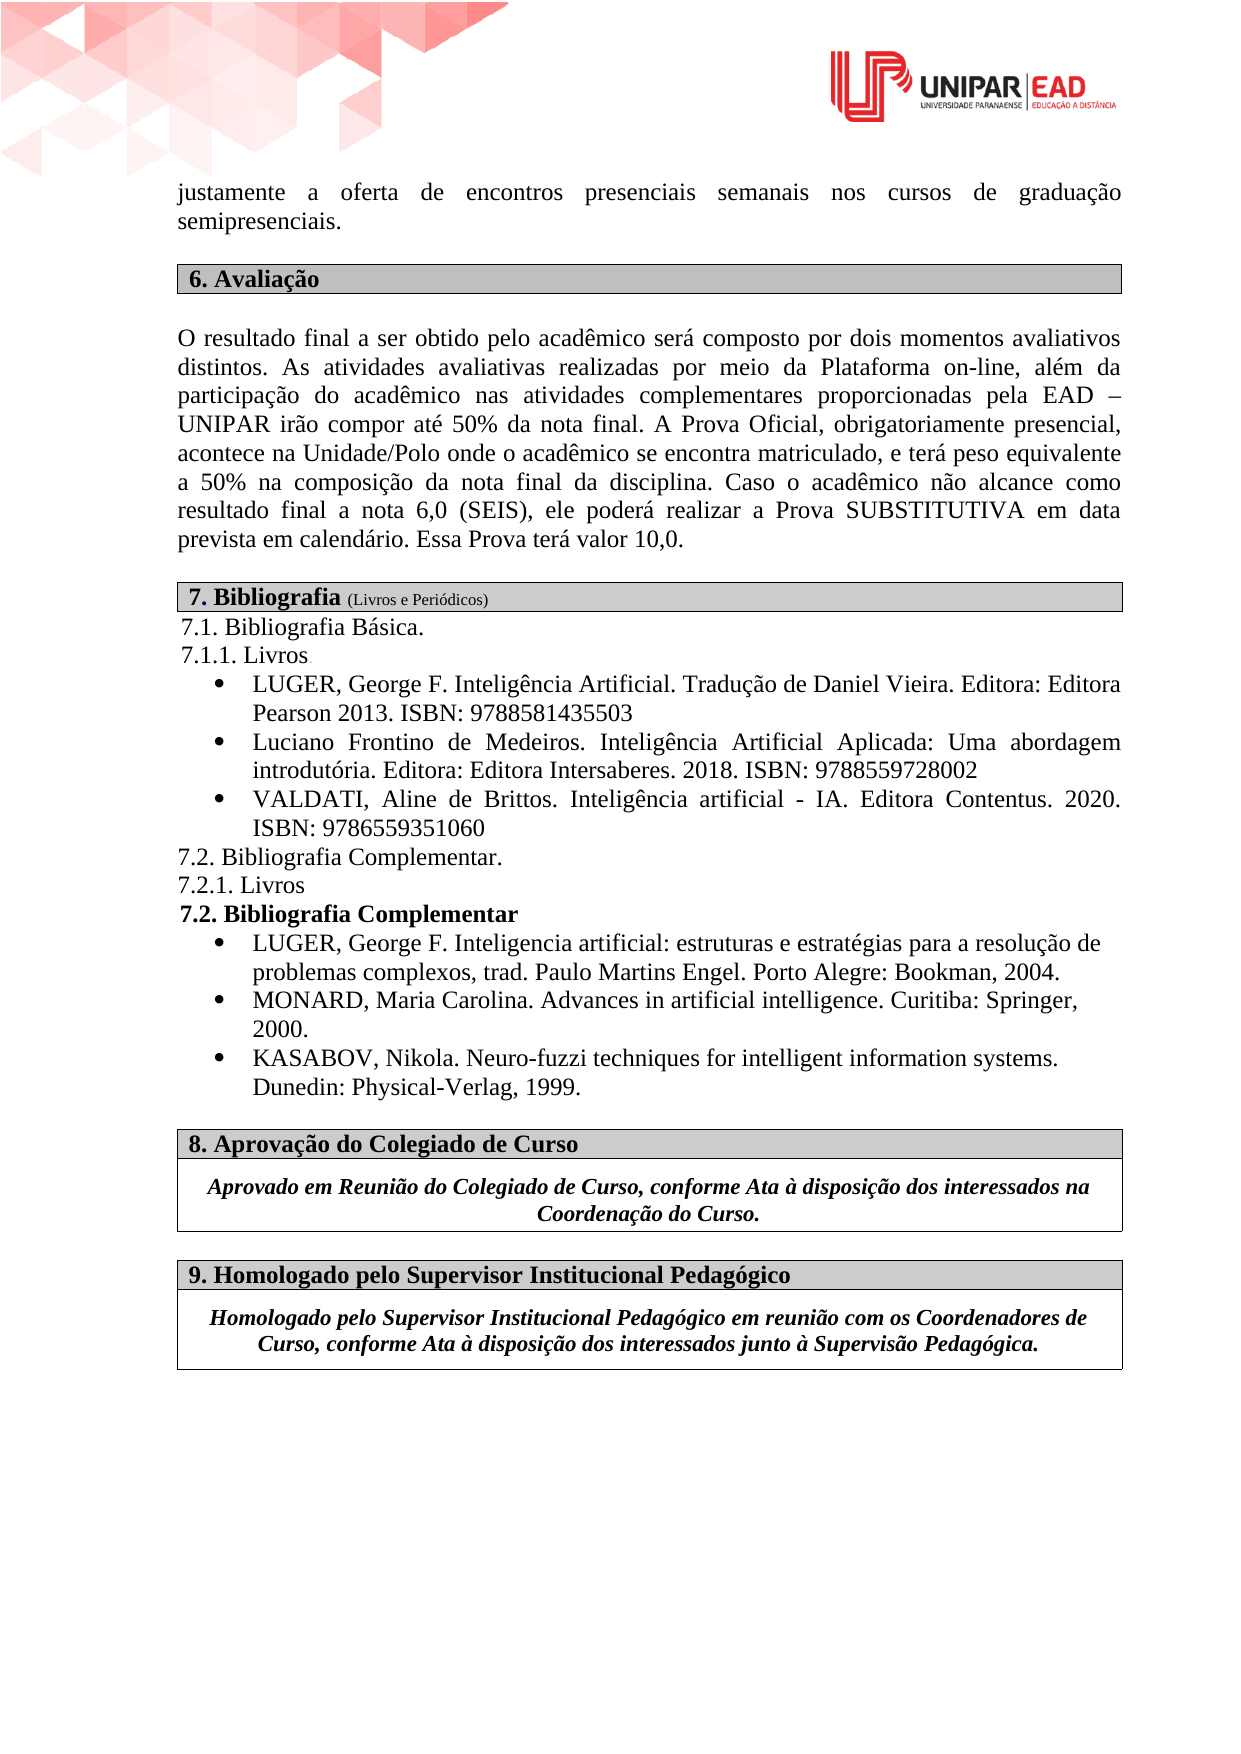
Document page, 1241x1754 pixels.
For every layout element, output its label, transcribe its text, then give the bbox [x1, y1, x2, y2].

table_header 6. Avaliação [178, 265, 1121, 293]
text 7.2. Bibliografia Complementar. [177, 842, 1122, 870]
list LUGER, George F. Inteligencia artificial: estruturas e estratégias para a resolução de problemas complexos, trad. Paulo Martins Engel. Porto Alegre: Bookman, 2004. [215, 928, 1122, 985]
table_cell Homologado pelo Supervisor Institucional Pedagógico em reunião com os Coordenadores de Curso, conforme Ata à disposição dos interessados junto à Supervisão Pedagógica. [178, 1290, 1122, 1369]
list LUGER, George F. Inteligência Artificial. Tradução de Daniel Vieira. Editora: Editora Pearson 2013. ISBN: 9788581435503 [215, 669, 1122, 727]
table_header 7. Bibliografia (Livros e Periódicos) [178, 583, 1122, 611]
text 7.2. Bibliografia Complementar [179, 899, 1122, 928]
picture [1, 2, 509, 180]
list Luciano Frontino de Medeiros. Inteligência Artificial Aplicada: Uma abordagem introdutória. Editora: Editora Intersaberes. 2018. ISBN: 9788559728002 [215, 727, 1122, 784]
picture [831, 51, 1116, 122]
list KASABOV, Nikola. Neuro-fuzzi techniques for intelligent information systems. Dunedin: Physical-Verlag, 1999. [215, 1043, 1122, 1100]
table_header 9. Homologado pelo Supervisor Institucional Pedagógico [178, 1261, 1122, 1289]
table_cell Aprovado em Reunião do Colegiado de Curso, conforme Ata à disposição dos interessados na Coordenação do Curso. [178, 1159, 1122, 1231]
list VALDATI, Aline de Brittos. Inteligência artificial - IA. Editora Contentus. 2020. ISBN: 9786559351060 [215, 784, 1122, 842]
table_header 8. Aprovação do Colegiado de Curso [178, 1130, 1122, 1158]
list MONARD, Maria Carolina. Advances in artificial intelligence. Curitiba: Springer, 2000. [215, 985, 1122, 1043]
text 7.2.1. Livros [177, 870, 1122, 899]
text 7.1.1. Livros. [181, 640, 1122, 669]
text 7.1. Bibliografia Básica. [181, 612, 1122, 640]
text O resultado final a ser obtido pelo acadêmico será composto por dois momentos avaliativos distintos. As atividades avaliativas realizadas por meio da Plataforma on-line, além da participação do acadêmico nas atividades complementares proporcionadas pela EAD – UNIPAR irão compor até 50% da nota final. A Prova Oficial, obrigatoriamente presencial, acontece na Unidade/Polo onde o acadêmico se encontra matriculado, e terá peso equivalente a 50% na composição da nota final da disciplina. Caso o acadêmico não alcance como resultado final a nota 6,0 (SEIS), ele poderá realizar a Prova SUBSTITUTIVA em data prevista em calendário. Essa Prova terá valor 10,0. [177, 323, 1122, 553]
